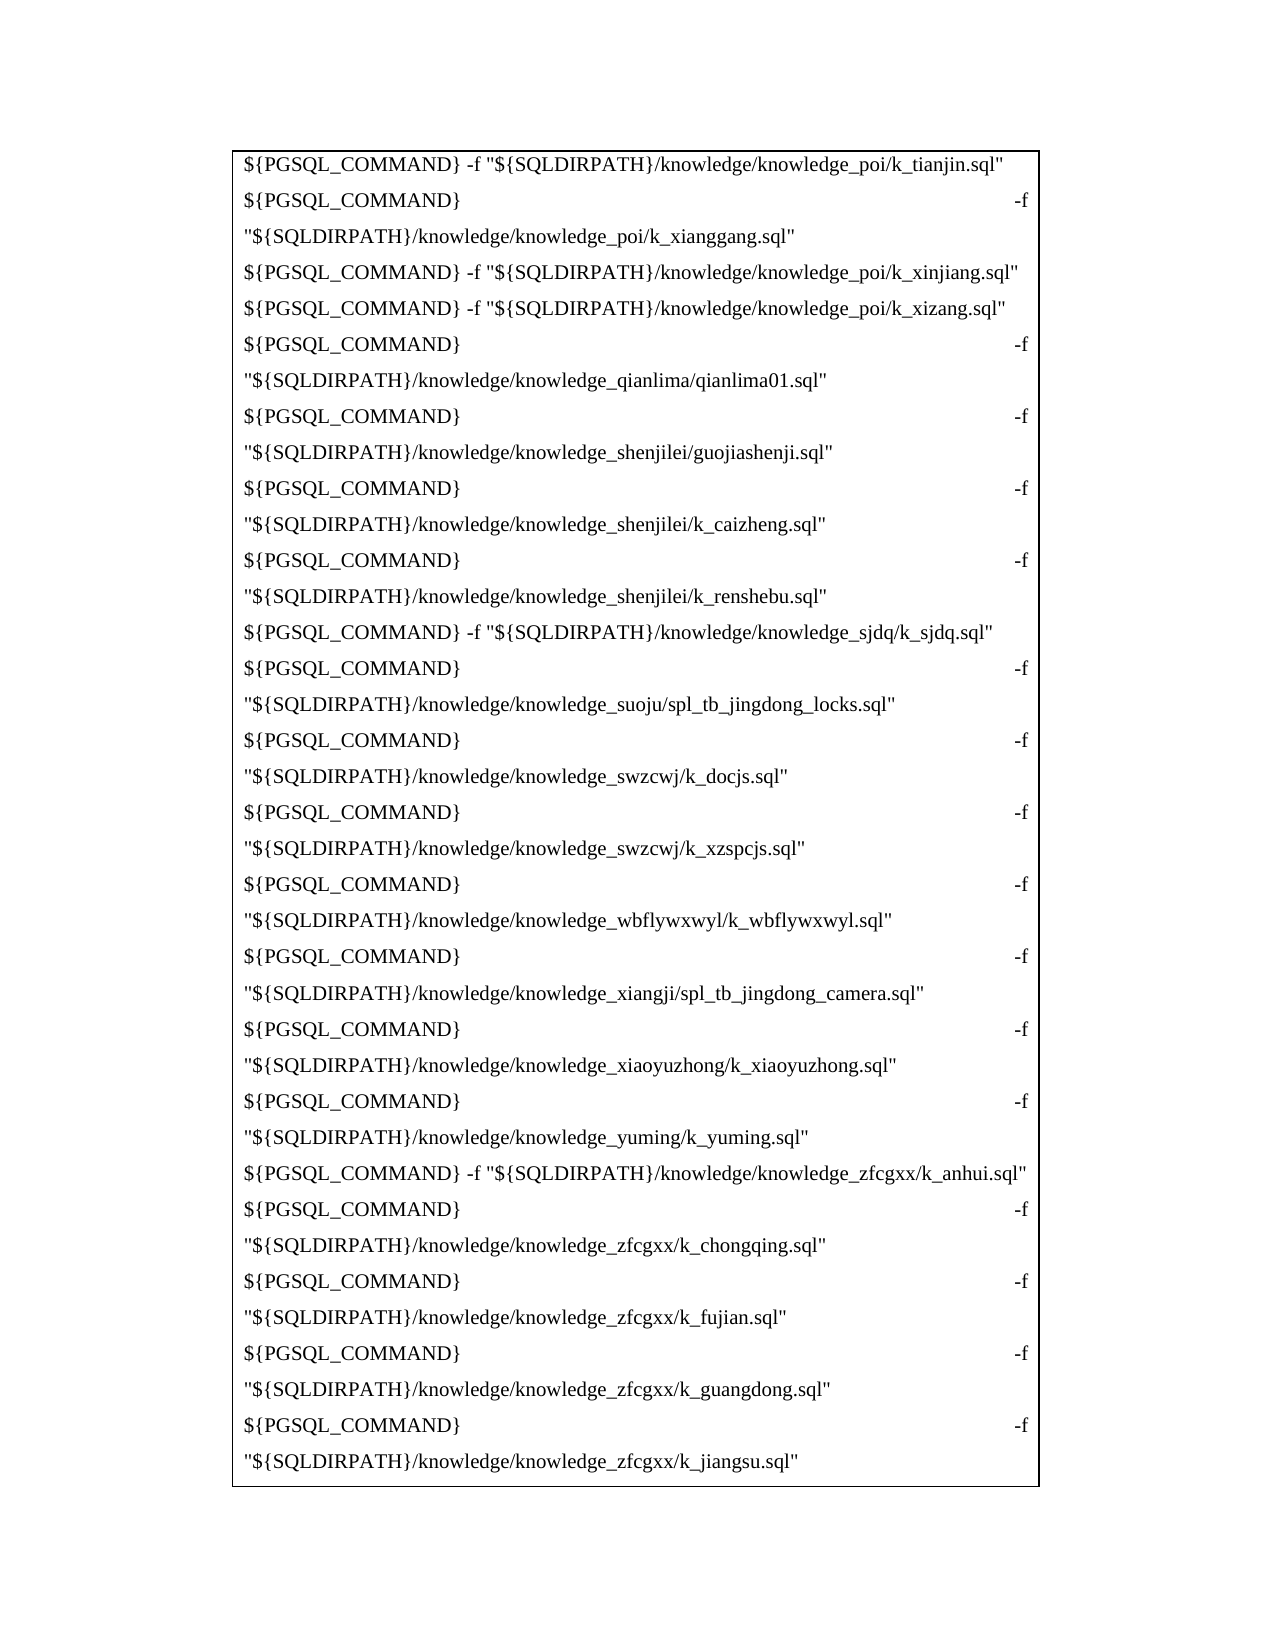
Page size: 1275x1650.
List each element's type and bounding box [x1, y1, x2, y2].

table_header [233, 152, 1038, 1486]
